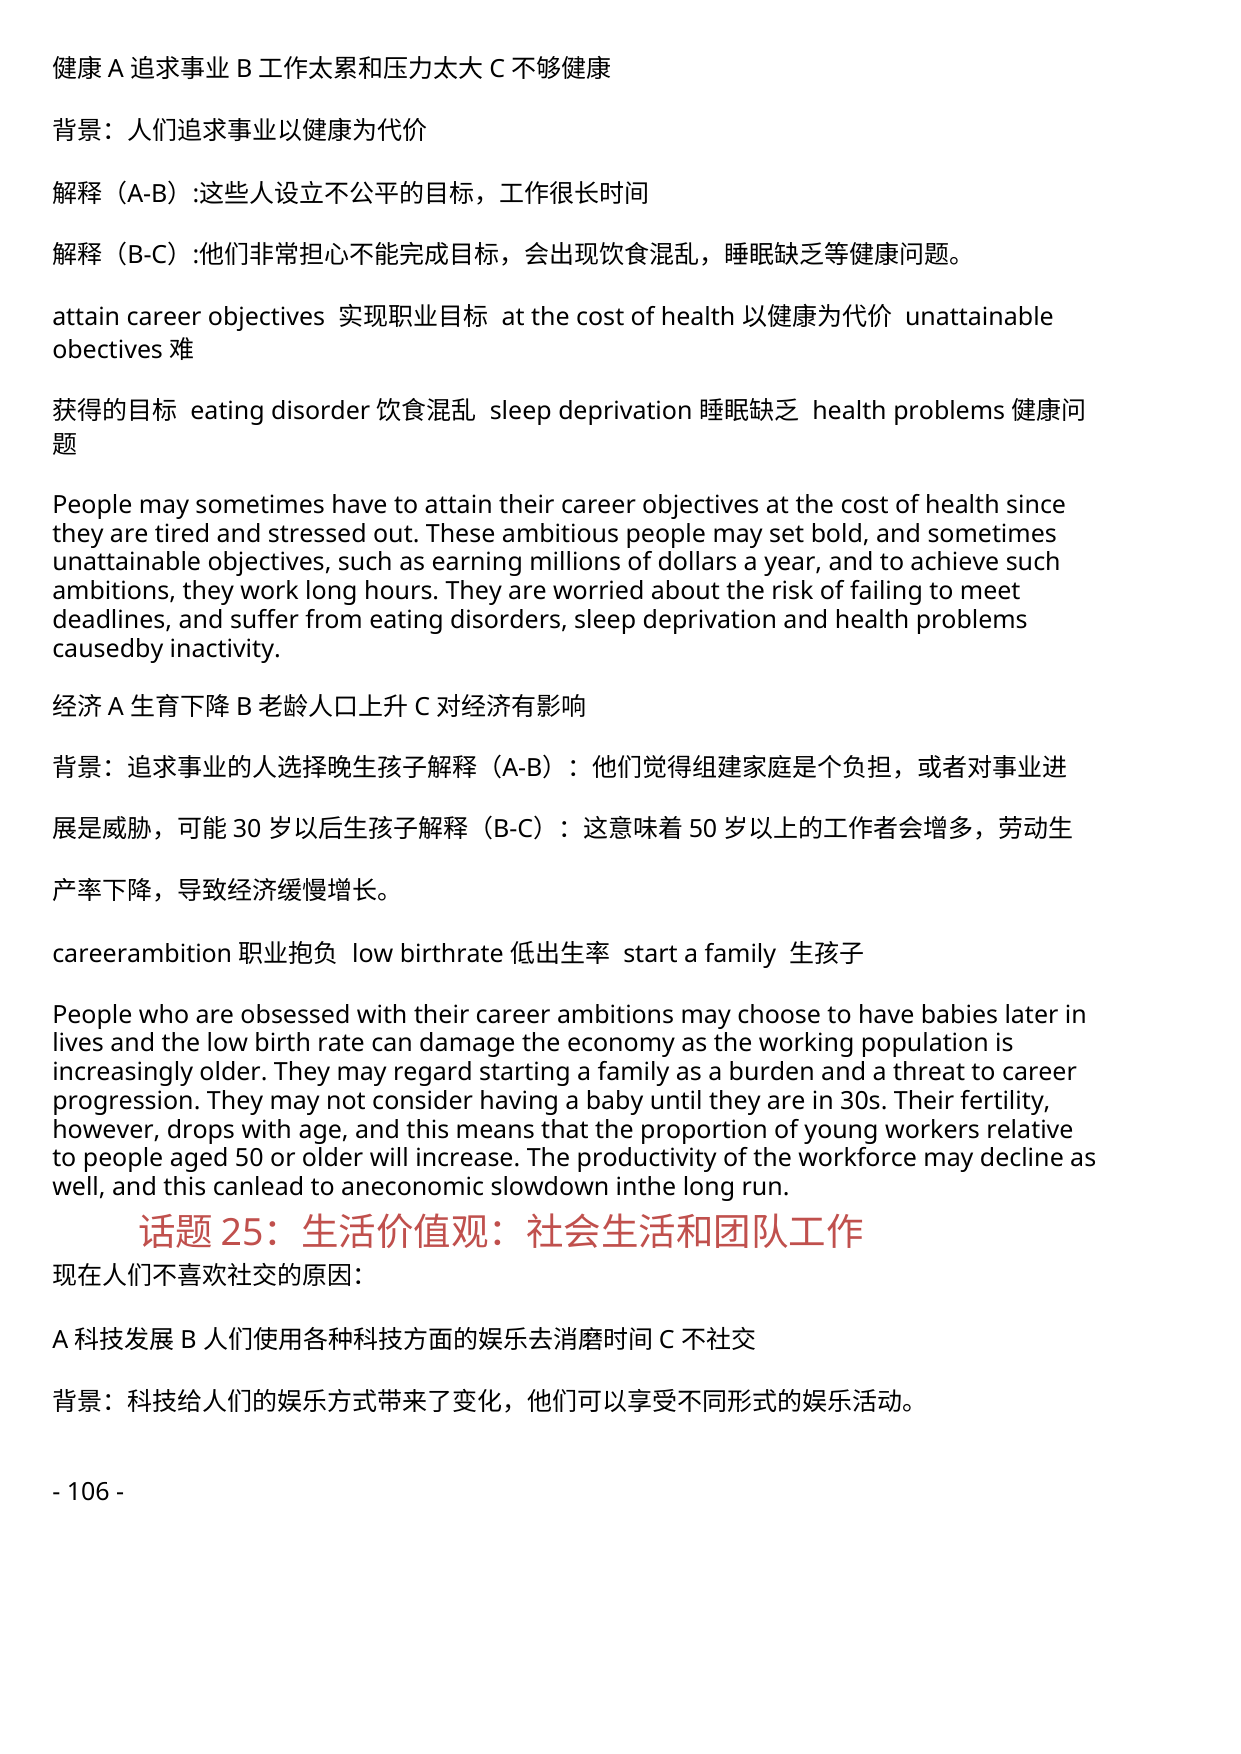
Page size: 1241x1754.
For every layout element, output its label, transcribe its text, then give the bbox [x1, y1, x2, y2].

text attain career objectives 实现职业目标 at the cost of health 以健康为代价 unattainable obectives 难 [52, 298, 1098, 365]
text 经济 A 生育下降 B 老龄人口上升 C 对经济有影响 [52, 689, 1098, 722]
text - 106 - [52, 1474, 1098, 1507]
text 产率下降，导致经济缓慢增长。 [52, 877, 1098, 905]
text People may sometimes have to attain their career objectives at the cost of health since they are tired and stressed out. These ambitious people may set bold, and sometimes unattainable objectives, such as earning millions of dollars a year, and to achieve such ambitions, they work long hours. They are worried about the risk of failing to meet deadlines, and suffer from eating disorders, sleep deprivation and health problems causedby inactivity. [52, 490, 1098, 663]
text 获得的目标 eating disorder 饮食混乱 sleep deprivation 睡眠缺乏 health problems 健康问题 [52, 393, 1098, 460]
text 背景：追求事业的人选择晚生孩子解释（A-B）：他们觉得组建家庭是个负担，或者对事业进 [52, 750, 1098, 783]
text 现在人们不喜欢社交的原因： [52, 1262, 1098, 1290]
text careerambition 职业抱负 low birthrate 低出生率 start a family 生孩子 [52, 936, 1098, 969]
text 解释（B-C）:他们非常担心不能完成目标，会出现饮食混乱，睡眠缺乏等健康问题。 [52, 237, 1098, 271]
text 背景：人们追求事业以健康为代价 [52, 117, 1098, 145]
text 背景：科技给人们的娱乐方式带来了变化，他们可以享受不同形式的娱乐活动。 [52, 1388, 1098, 1416]
text 话题25：生活价值观：社会生活和团队工作 [52, 1201, 863, 1256]
text A 科技发展 B 人们使用各种科技方面的娱乐去消磨时间 C 不社交 [52, 1322, 1098, 1355]
text People who are obsessed with their career ambitions may choose to have babies later in lives and the low birth rate can damage the economy as the working population is increasingly older. They may regard starting a family as a burden and a threat to career progression. They may not consider having a baby until they are in 30s. Their fertility, however, drops with age, and this means that the proportion of young workers relative to people aged 50 or older will increase. The productivity of the workforce may decline as well, and this canlead to aneconomic slowdown inthe long run. [52, 1000, 1098, 1201]
text 健康 A 追求事业 B 工作太累和压力太大 C 不够健康 [52, 51, 1098, 84]
text 解释（A-B）:这些人设立不公平的目标，工作很长时间 [52, 176, 1098, 210]
text 展是威胁，可能 30 岁以后生孩子解释（B-C）：这意味着 50 岁以上的工作者会增多，劳动生 [52, 811, 1098, 844]
